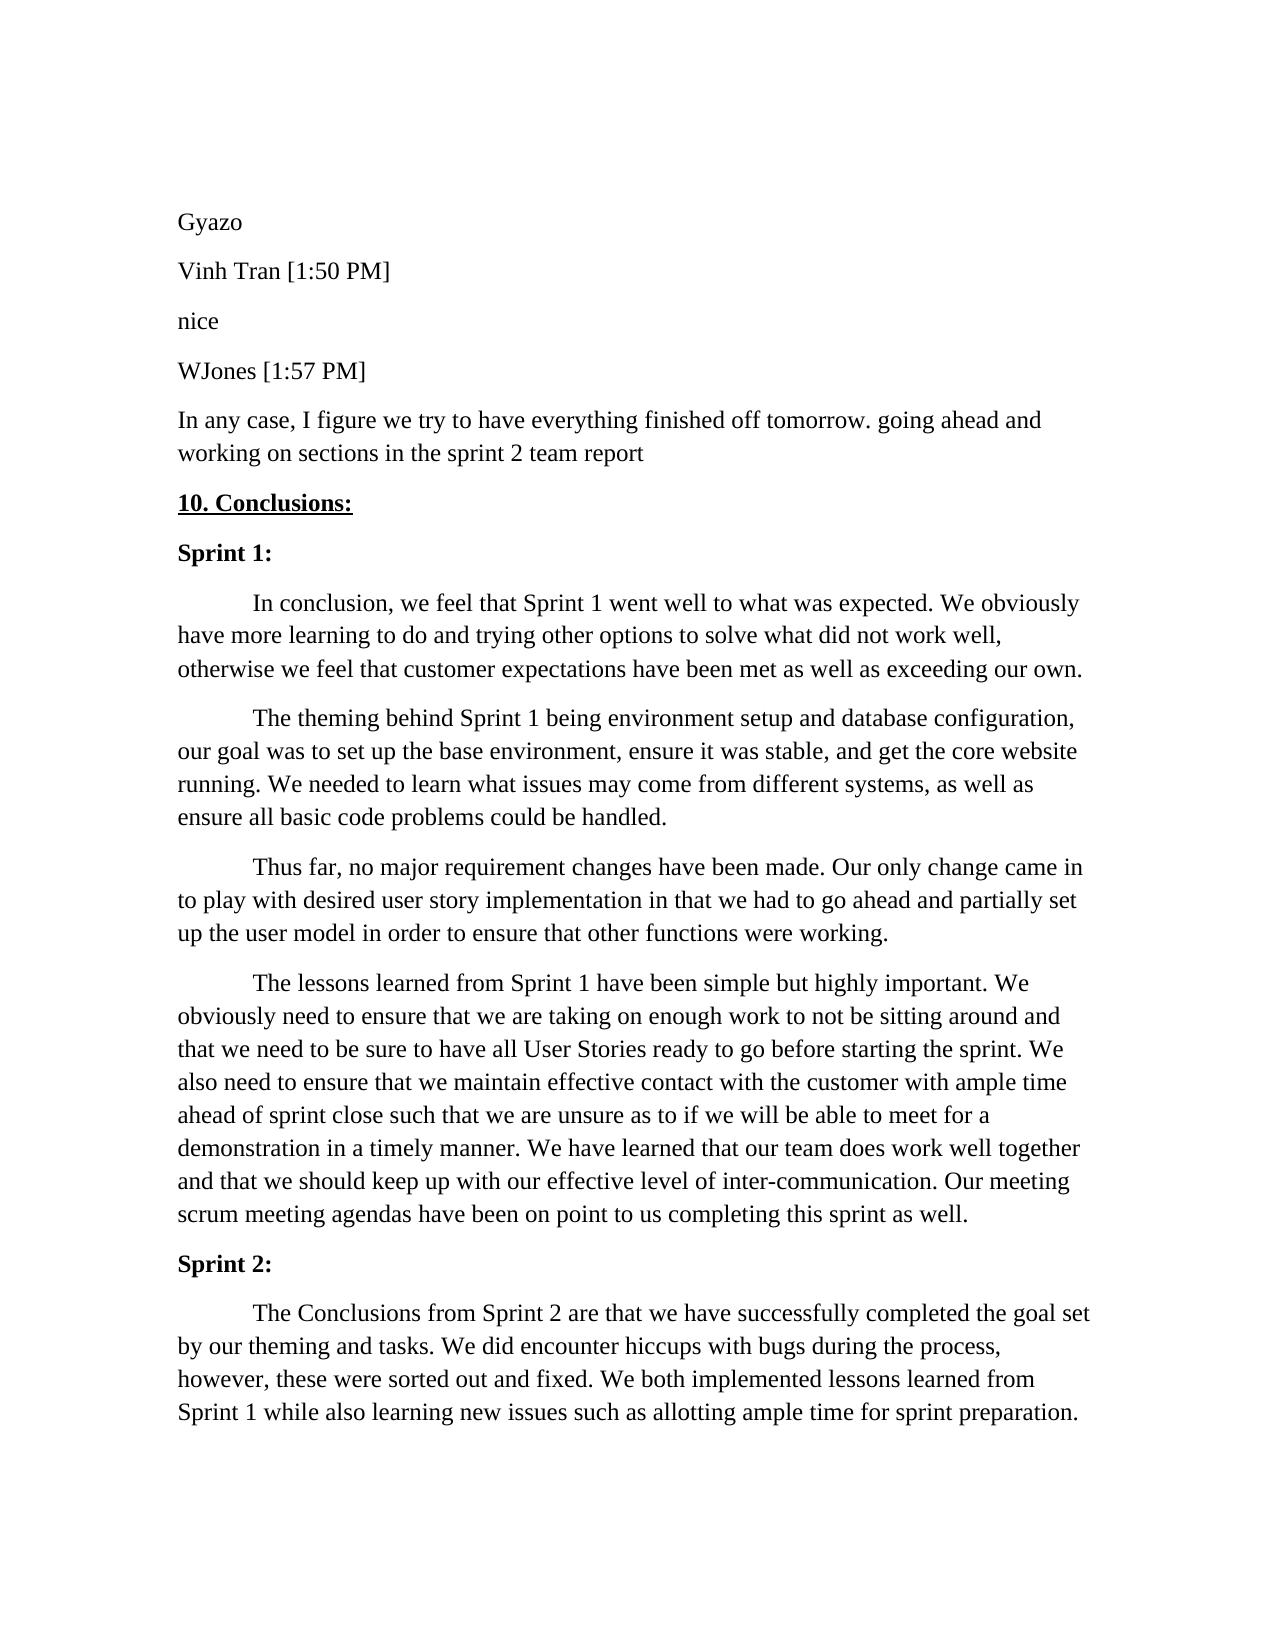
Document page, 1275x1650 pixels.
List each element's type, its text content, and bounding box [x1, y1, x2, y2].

text In any case, I figure we try to have everything finished off tomorrow. going ahead and working on sections in the sprint 2 team report [177, 406, 1098, 467]
text Sprint 2: [177, 1249, 1098, 1277]
text WJones [1:57 PM] [177, 356, 1098, 384]
text Thus far, no major requirement changes have been made. Our only change came in to play with desired user story implementation in that we had to go ahead and partially set up the user model in order to ensure that other functions were working. [177, 852, 1098, 947]
text nice [177, 306, 1098, 335]
text The lessons learned from Sprint 1 have been simple but highly important. We obviously need to ensure that we are taking on enough work to not be sitting around and that we need to be sure to have all User Stories ready to go before starting the sprint. We also need to ensure that we maintain effective contact with the customer with ample time ahead of sprint close such that we are unsure as to if we will be able to meet for a demonstration in a timely manner. We have learned that our team does work well together and that we should keep up with our effective level of inter-communication. Our meeting scrum meeting agendas have been on point to us completing this sprint as well. [177, 968, 1098, 1228]
text 10. Conclusions: [177, 488, 1098, 517]
text Vinh Tran [1:50 PM] [177, 256, 1098, 285]
text The Conclusions from Sprint 2 are that we have successfully completed the goal set by our theming and tasks. We did encounter hiccups with bugs during the process, however, these were sorted out and fixed. We both implemented lessons learned from Sprint 1 while also learning new issues such as allotting ample time for sprint preparation. [177, 1298, 1098, 1426]
text In conclusion, we feel that Sprint 1 went well to what was expected. We obviously have more learning to do and trying other options to solve what did not work well, otherwise we feel that customer expectations have been met as well as exceeding our own. [177, 588, 1098, 682]
text The theming behind Sprint 1 being environment setup and database configuration, our goal was to set up the base environment, ensure it was stable, and get the core website running. We needed to learn what issues may come from different systems, as well as ensure all basic code problems could be handled. [177, 703, 1098, 831]
text Sprint 1: [177, 538, 1098, 567]
text Gyazo [177, 207, 1098, 236]
